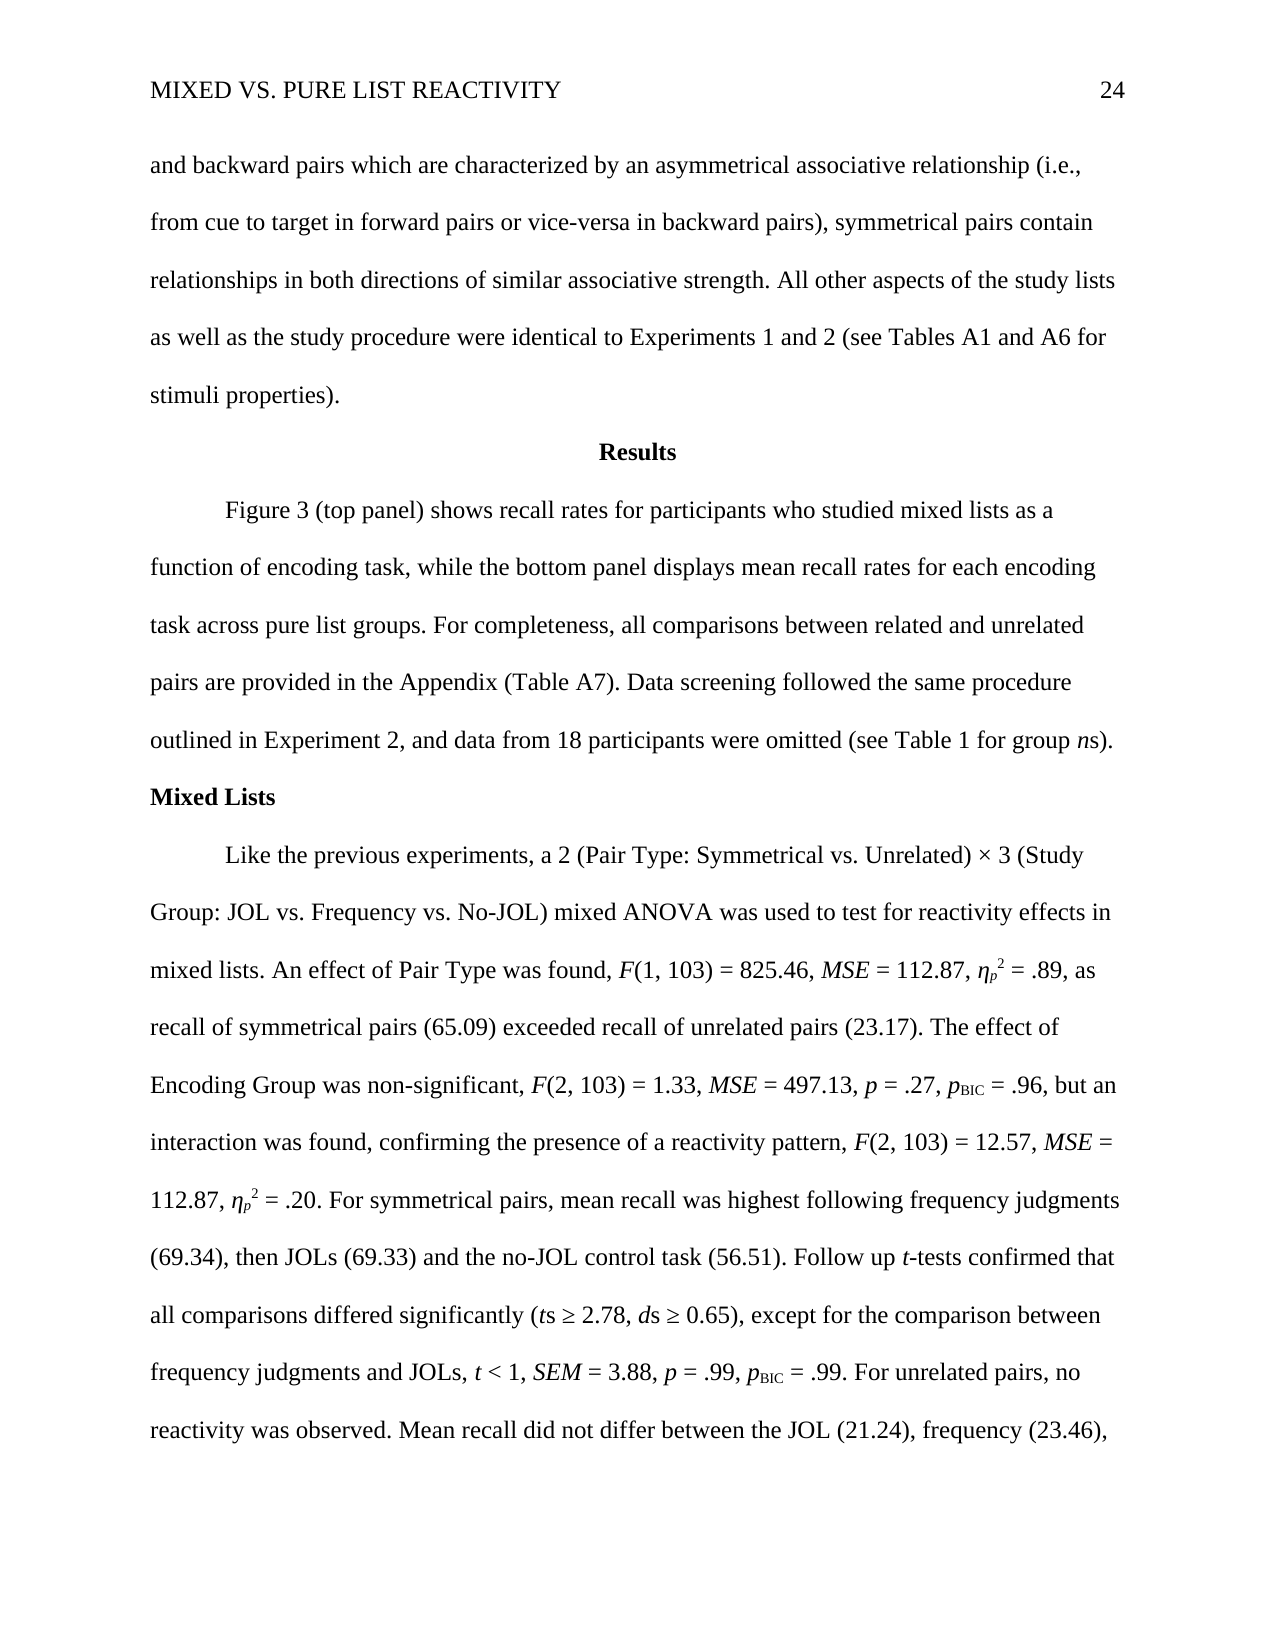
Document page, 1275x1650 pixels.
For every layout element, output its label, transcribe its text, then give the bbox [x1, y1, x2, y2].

text Mixed Lists [150, 782, 1125, 811]
text Results [150, 437, 1125, 466]
